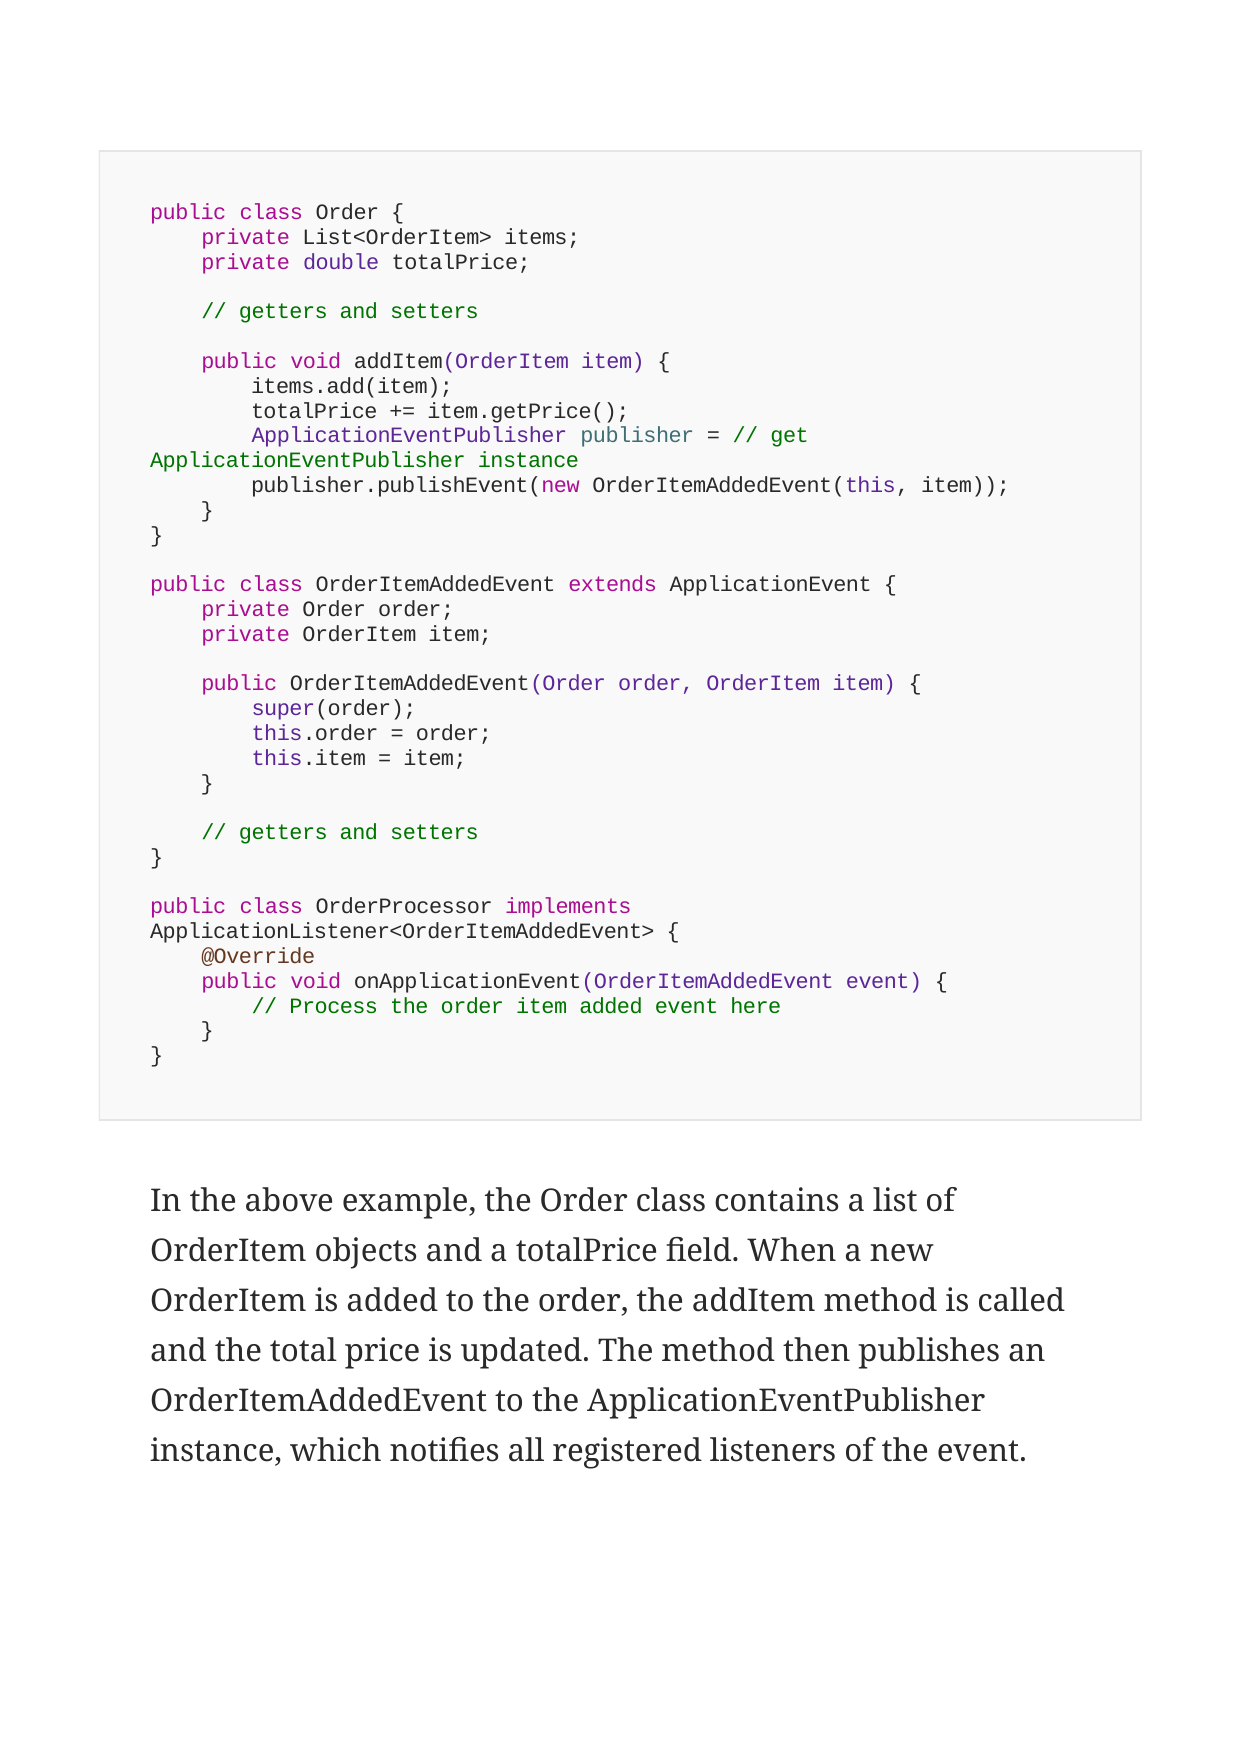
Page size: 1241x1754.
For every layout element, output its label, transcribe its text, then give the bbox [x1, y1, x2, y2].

text public class Order { private List<OrderItem> items; private double totalPrice; // getters and setters public void addItem(OrderItem item) { items.add(item); totalPrice += item.getPrice(); ApplicationEventPublisher publisher = // get ApplicationEventPublisher instance publisher.publishEvent(new OrderItemAddedEvent(this, item)); } } public class OrderItemAddedEvent extends ApplicationEvent { private Order order; private OrderItem item; public OrderItemAddedEvent(Order order, OrderItem item) { super(order); this.order = order; this.item = item; } // getters and setters } public class OrderProcessor implements ApplicationListener<OrderItemAddedEvent> { @Override public void onApplicationEvent(OrderItemAddedEvent event) { // Process the order item added event here } } [100, 152, 1140, 1119]
text In the above example, the Order class contains a list of OrderItem objects and a totalPrice field. When a new OrderItem is added to the order, the addItem method is called and the total price is updated. The method then publishes an OrderItemAddedEvent to the ApplicationEventPublisher instance, which notifies all registered listeners of the event. [150, 1171, 1090, 1471]
